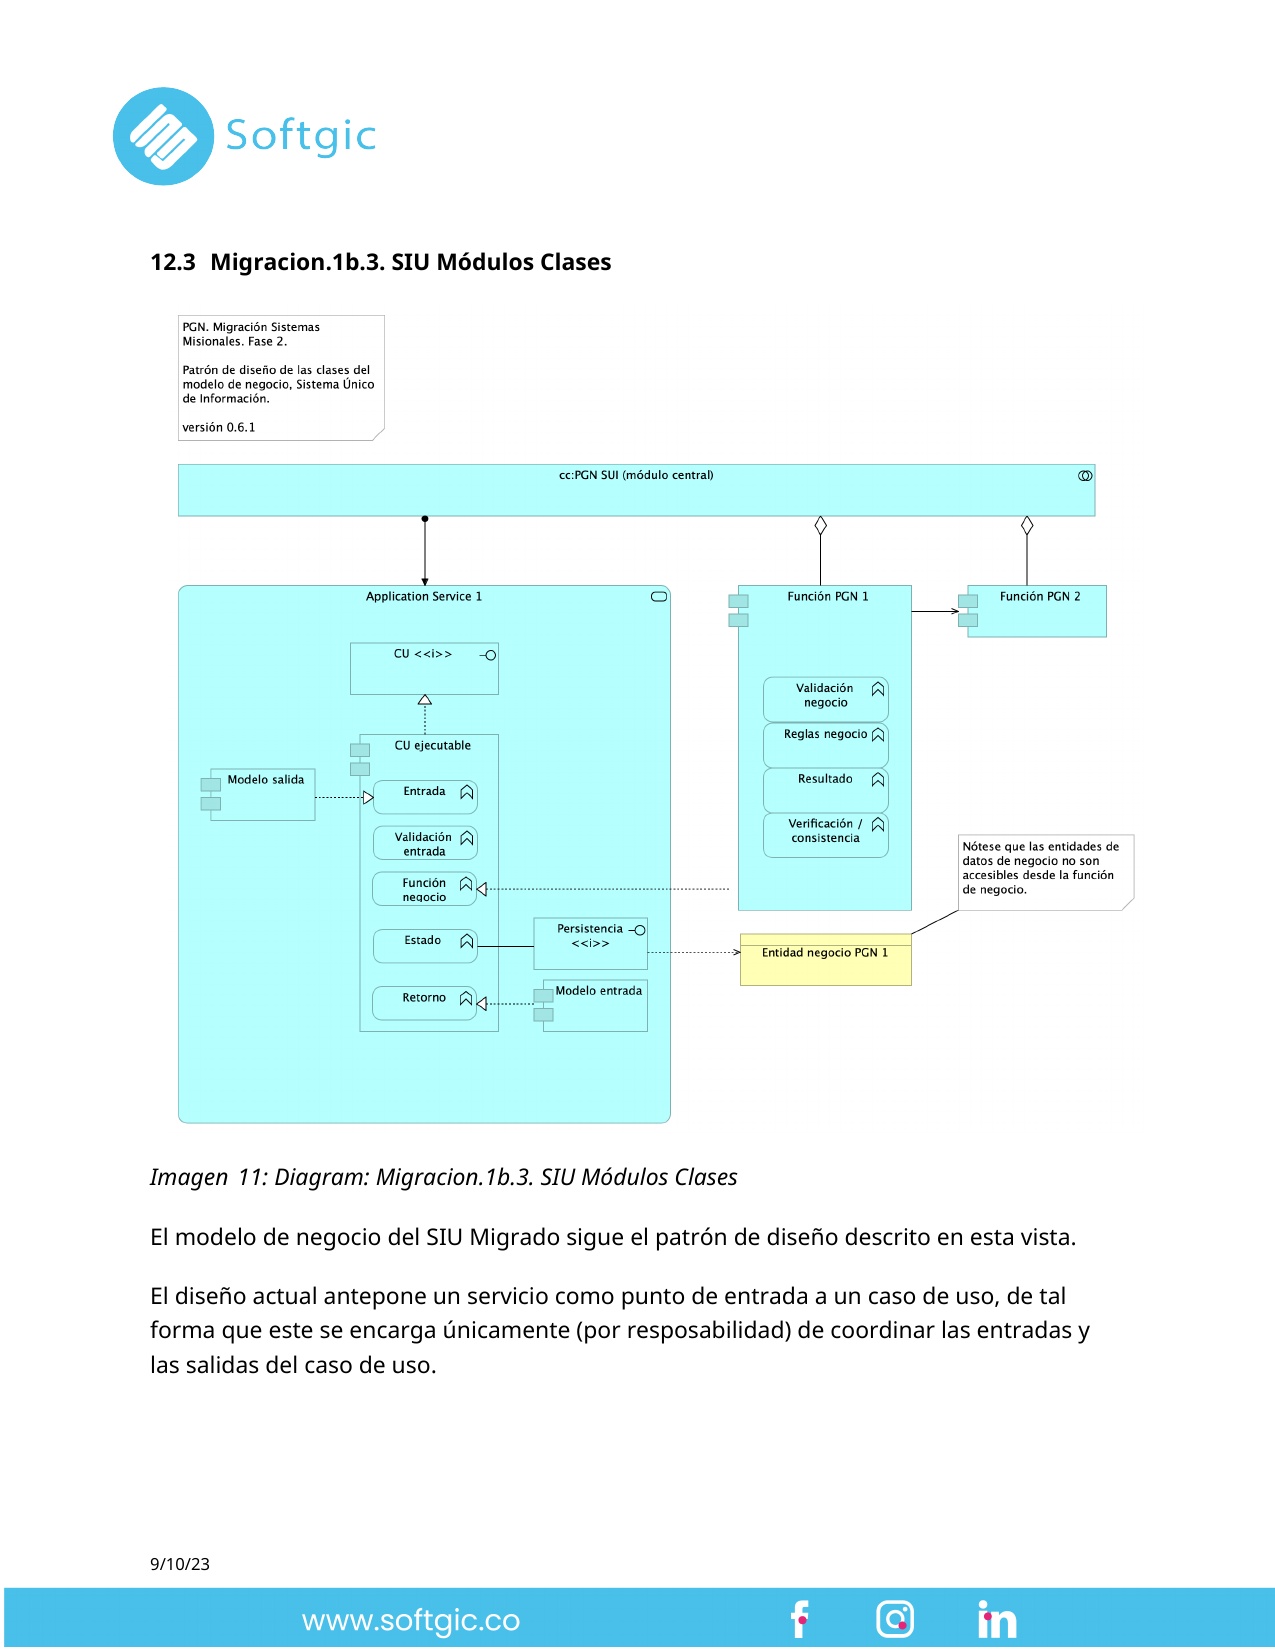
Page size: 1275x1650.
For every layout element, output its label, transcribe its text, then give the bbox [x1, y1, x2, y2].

subtitle Migracion.1b.3. SIU Módulos Clases [150, 246, 1125, 277]
text El diseño actual antepone un servicio como punto de entrada a un caso de uso, de tal forma que este se encarga únicamente (por resposabilidad) de coordinar las entradas y las salidas del caso de uso. [150, 1280, 1125, 1380]
text El modelo de negocio del SIU Migrado sigue el patrón de diseño descrito en esta vista. [150, 1221, 1125, 1252]
picture [4, 0, 1275, 1647]
text Imagen 11: Diagram: Migracion.1b.3. SIU Módulos Clases [150, 1161, 1125, 1192]
